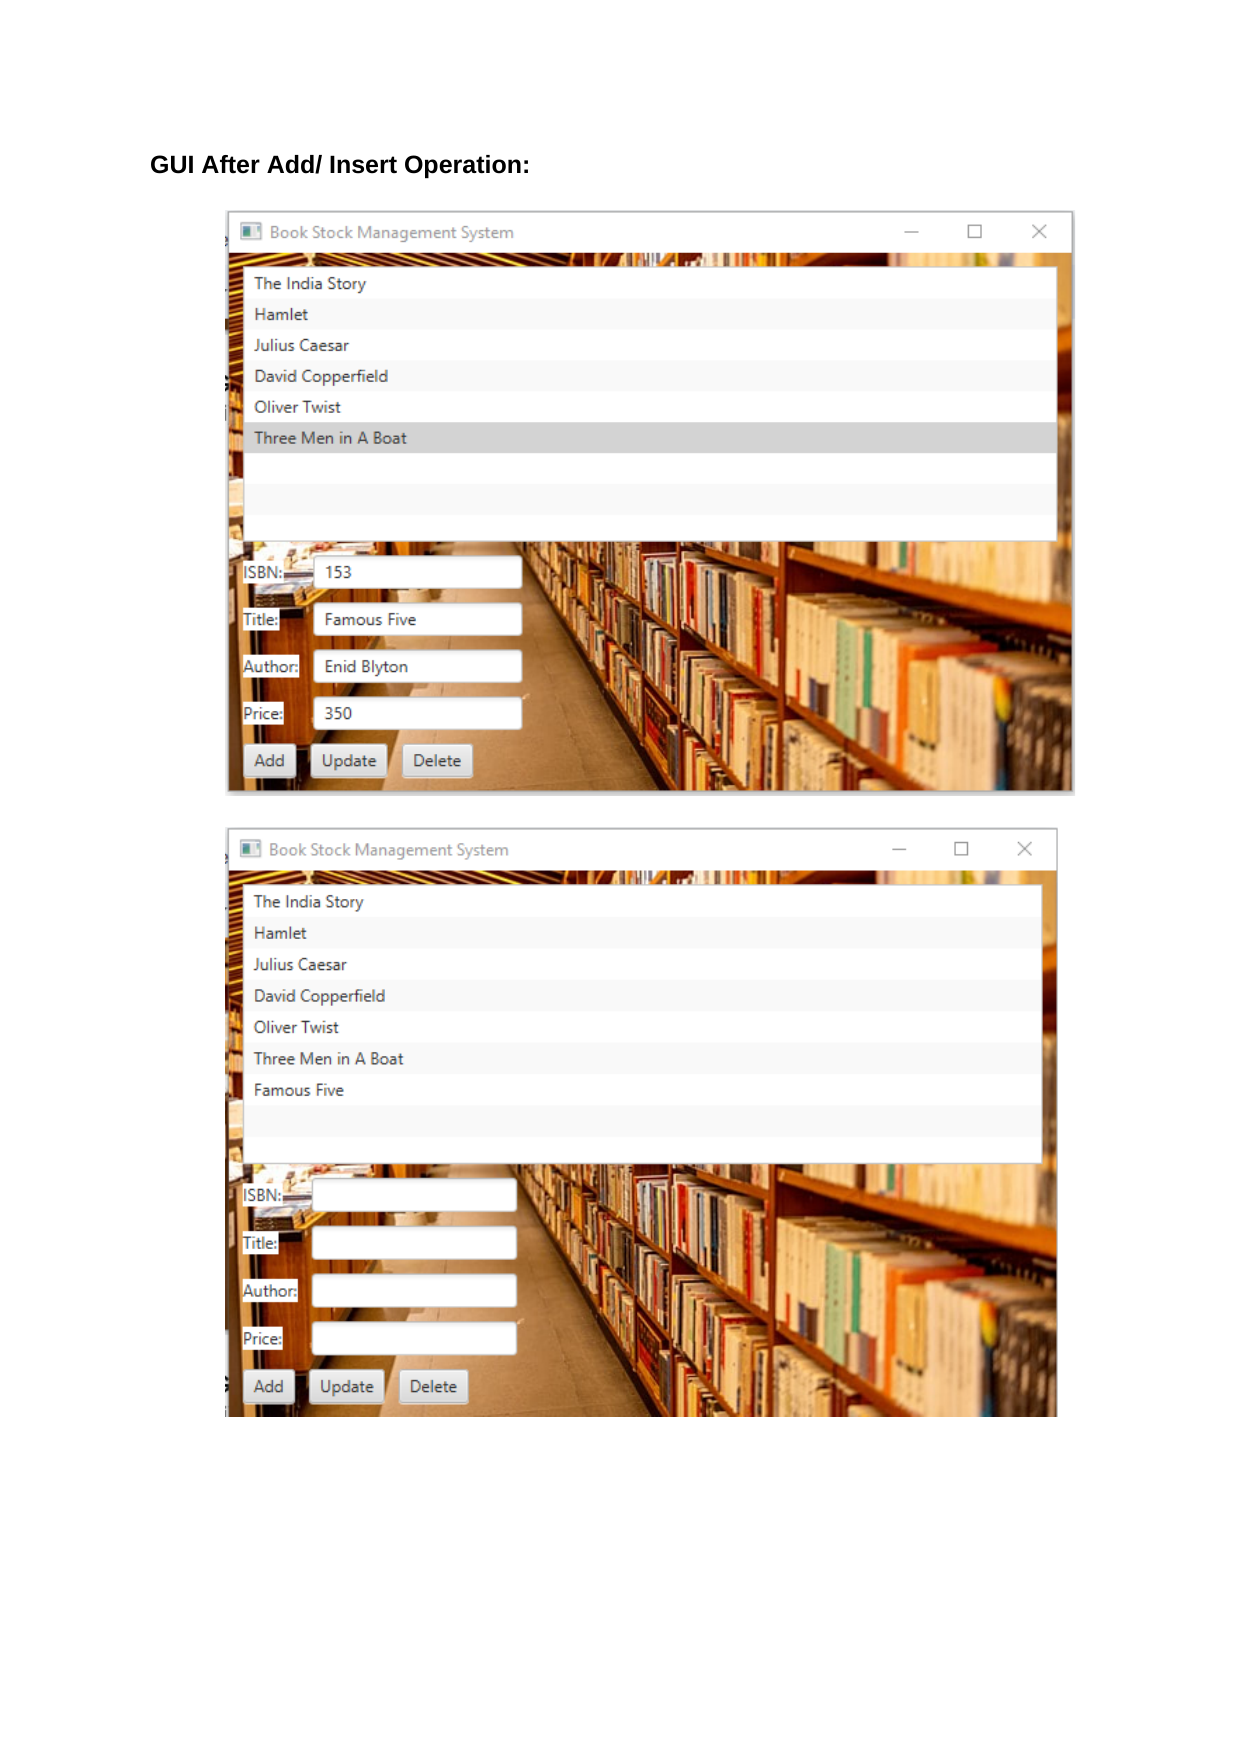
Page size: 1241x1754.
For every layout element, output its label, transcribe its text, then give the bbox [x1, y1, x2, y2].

picture [225, 210, 1075, 796]
picture [225, 827, 1058, 1417]
text GUI After Add/ Insert Operation: [150, 150, 1090, 179]
